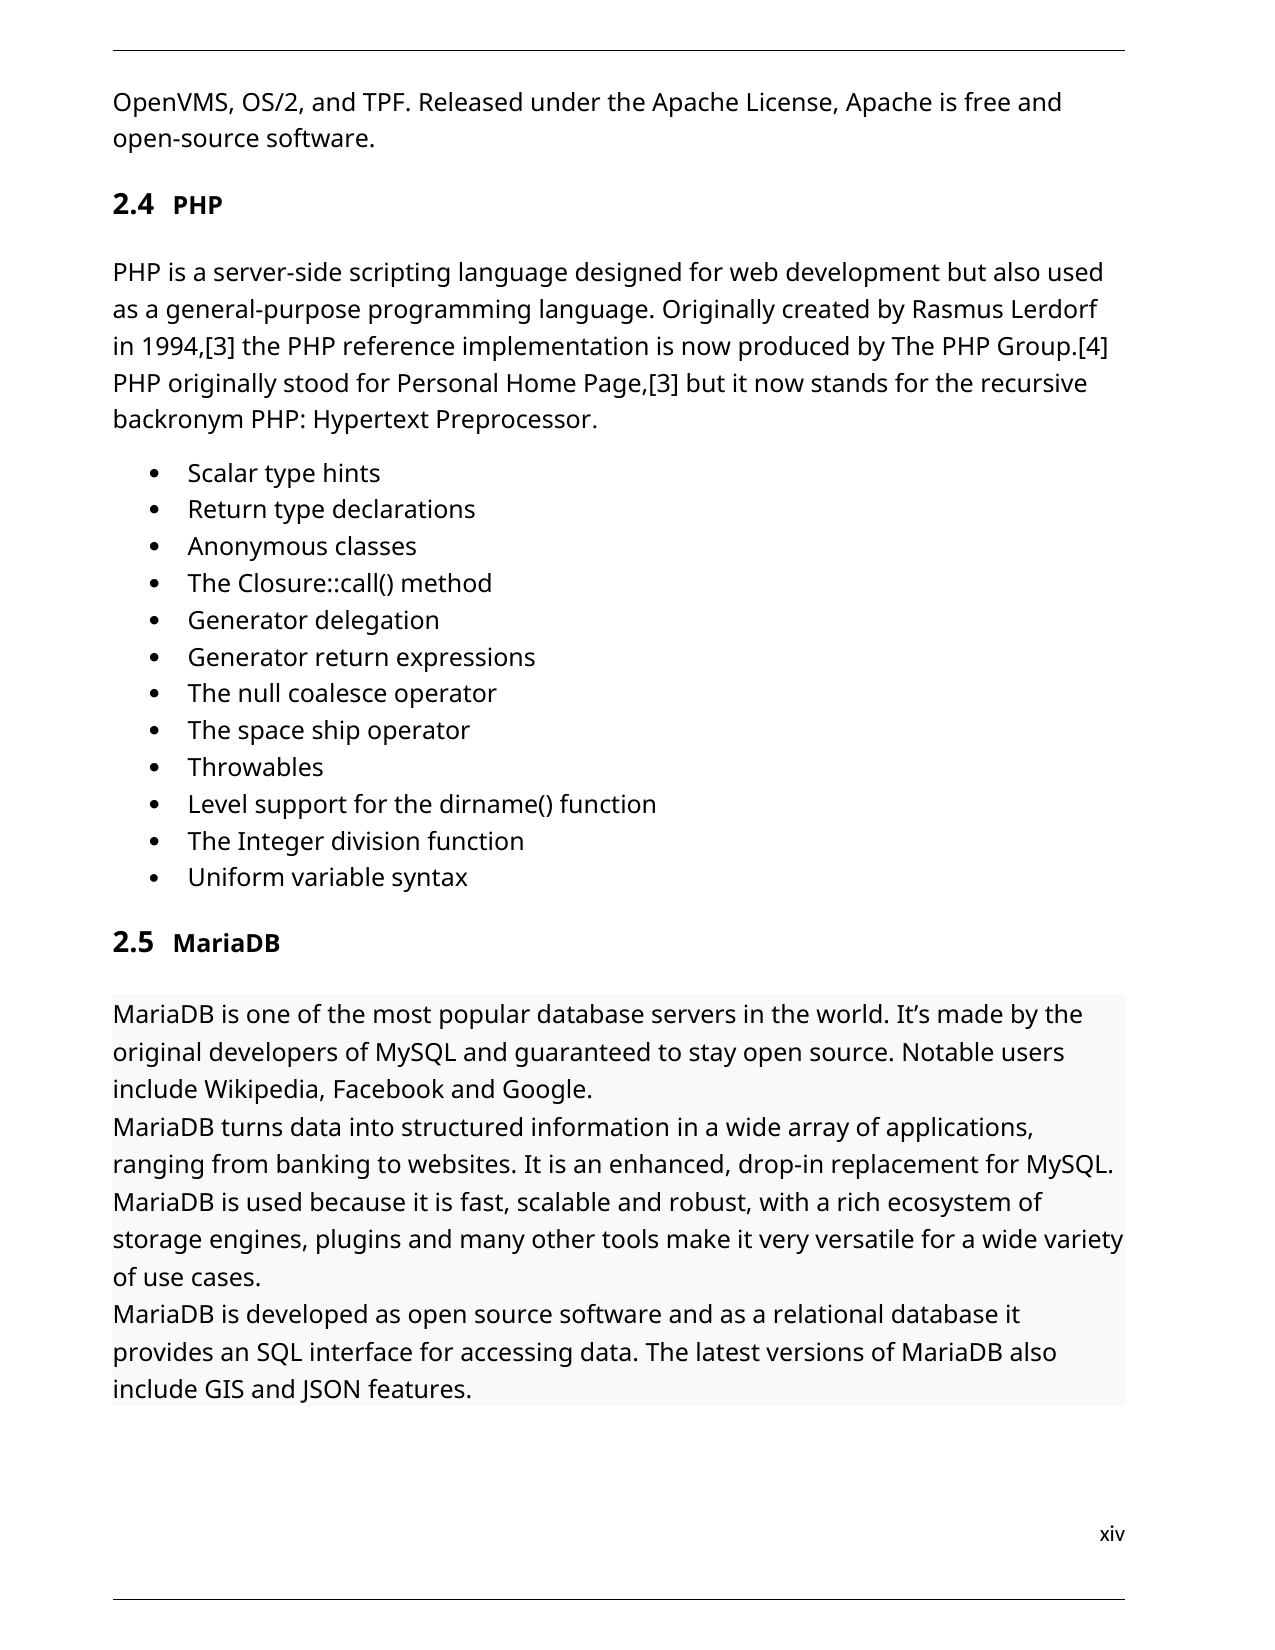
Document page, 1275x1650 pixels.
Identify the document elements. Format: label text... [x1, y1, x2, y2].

subtitle MariaDB [112, 922, 1125, 961]
list The Closure::call() method [150, 566, 1125, 600]
text PHP is a server-side scripting language designed for web development but also used as a general-purpose programming language. Originally created by Rasmus Lerdorf in 1994,[3] the PHP reference implementation is now produced by The PHP Group.[4] PHP originally stood for Personal Home Page,[3] but it now stands for the recursive backronym PHP: Hypertext Preprocessor. [112, 255, 1125, 436]
list Scalar type hints [150, 455, 1125, 489]
list Return type declarations [150, 492, 1125, 526]
list The space ship operator [150, 713, 1125, 747]
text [112, 84, 1125, 155]
text MariaDB turns data into structured information in a wide array of applications, ranging from banking to websites. It is an enhanced, drop-in replacement for MySQL. MariaDB is used because it is fast, scalable and robust, with a rich ecosystem of storage engines, plugins and many other tools make it very versatile for a wide variety of use cases. [112, 1106, 1125, 1294]
subtitle PHP [112, 183, 1125, 223]
list The null coalesce operator [150, 676, 1125, 710]
list Throwables [150, 749, 1125, 784]
list Uniform variable syntax [150, 860, 1125, 894]
text MariaDB is one of the most popular database servers in the world. It’s made by the original developers of MySQL and guaranteed to stay open source. Notable users include Wikipedia, Facebook and Google. [112, 994, 1125, 1106]
list Level support for the dirname() function [150, 786, 1125, 820]
list Generator return expressions [150, 639, 1125, 673]
text MariaDB is developed as open source software and as a relational database it provides an SQL interface for accessing data. The latest versions of MariaDB also include GIS and JSON features. [112, 1294, 1125, 1406]
list Anonymous classes [150, 529, 1125, 563]
list Generator delegation [150, 602, 1125, 637]
list The Integer division function [150, 823, 1125, 857]
